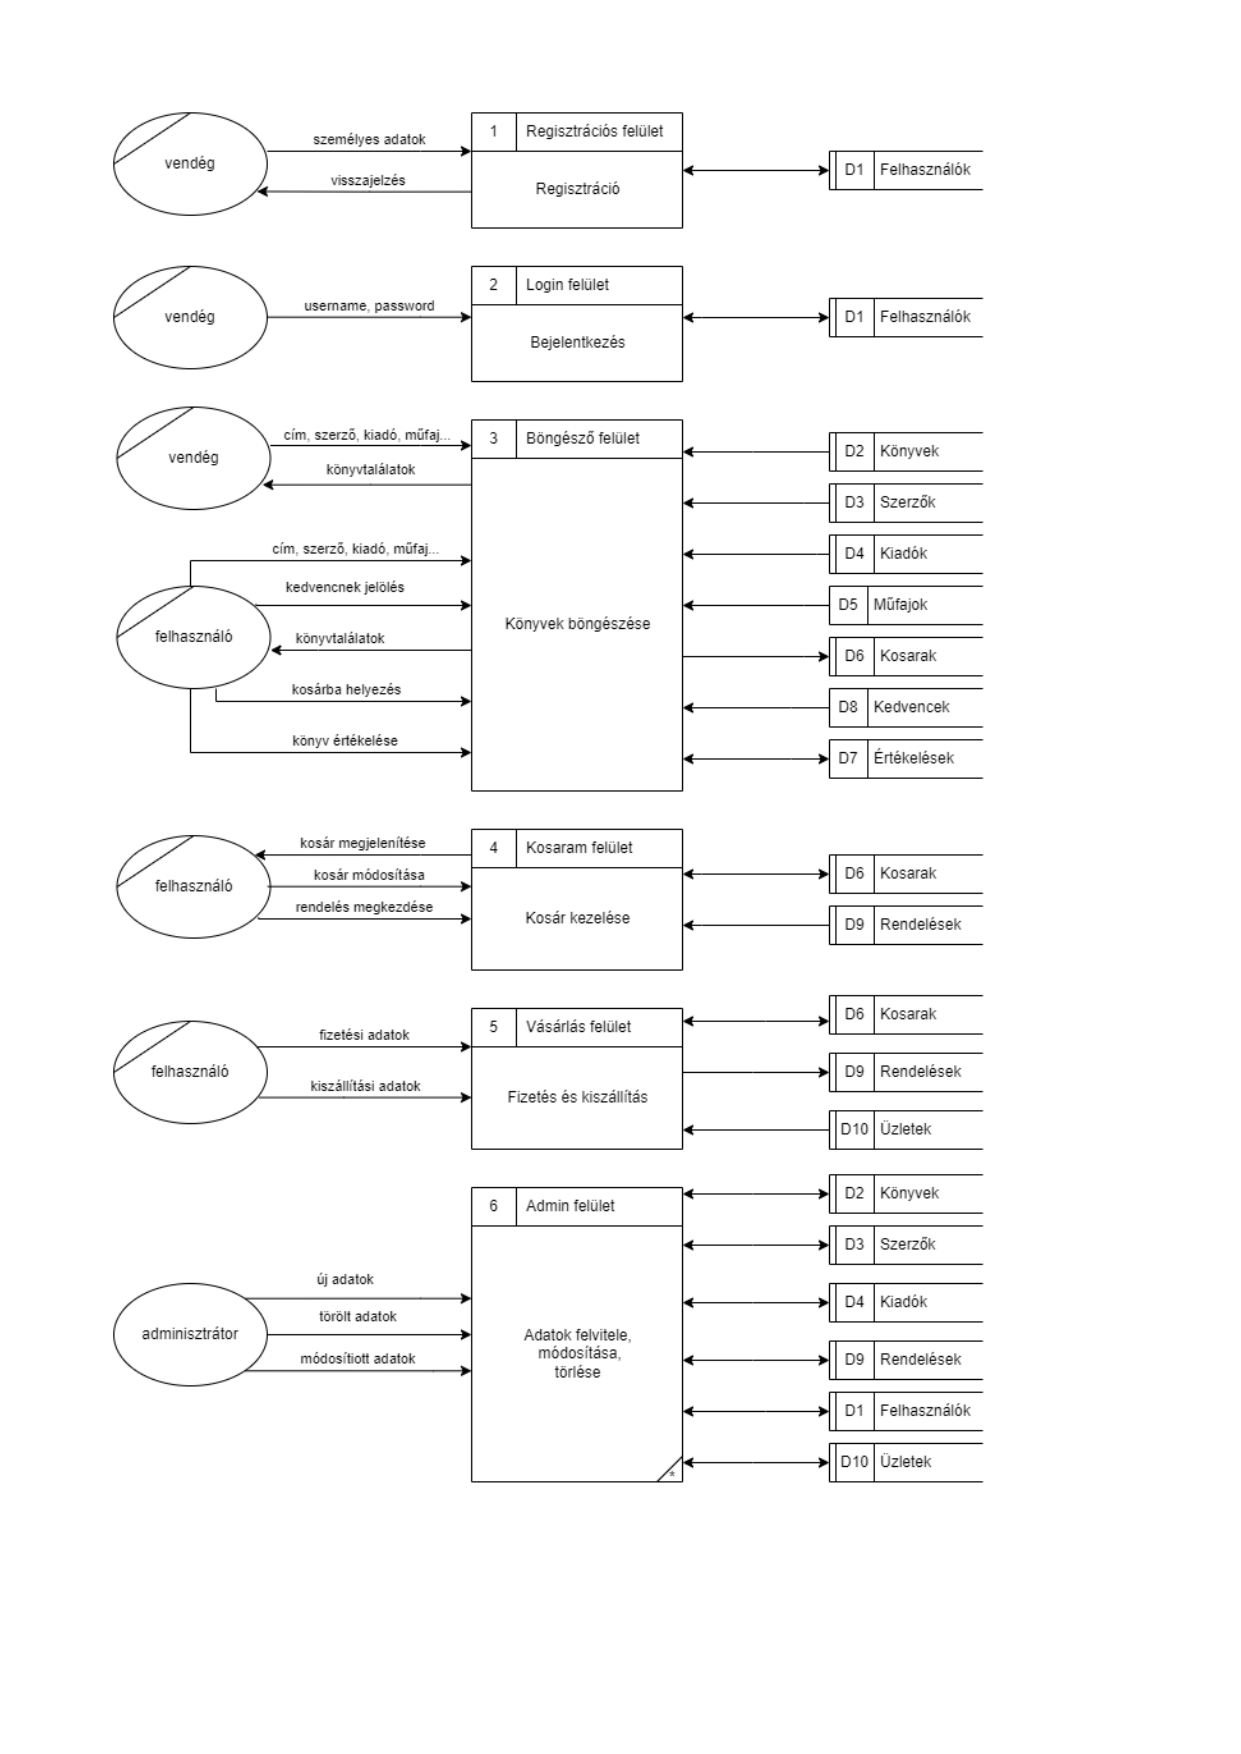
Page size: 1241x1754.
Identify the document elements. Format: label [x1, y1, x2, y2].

picture [75, 75, 1022, 1521]
